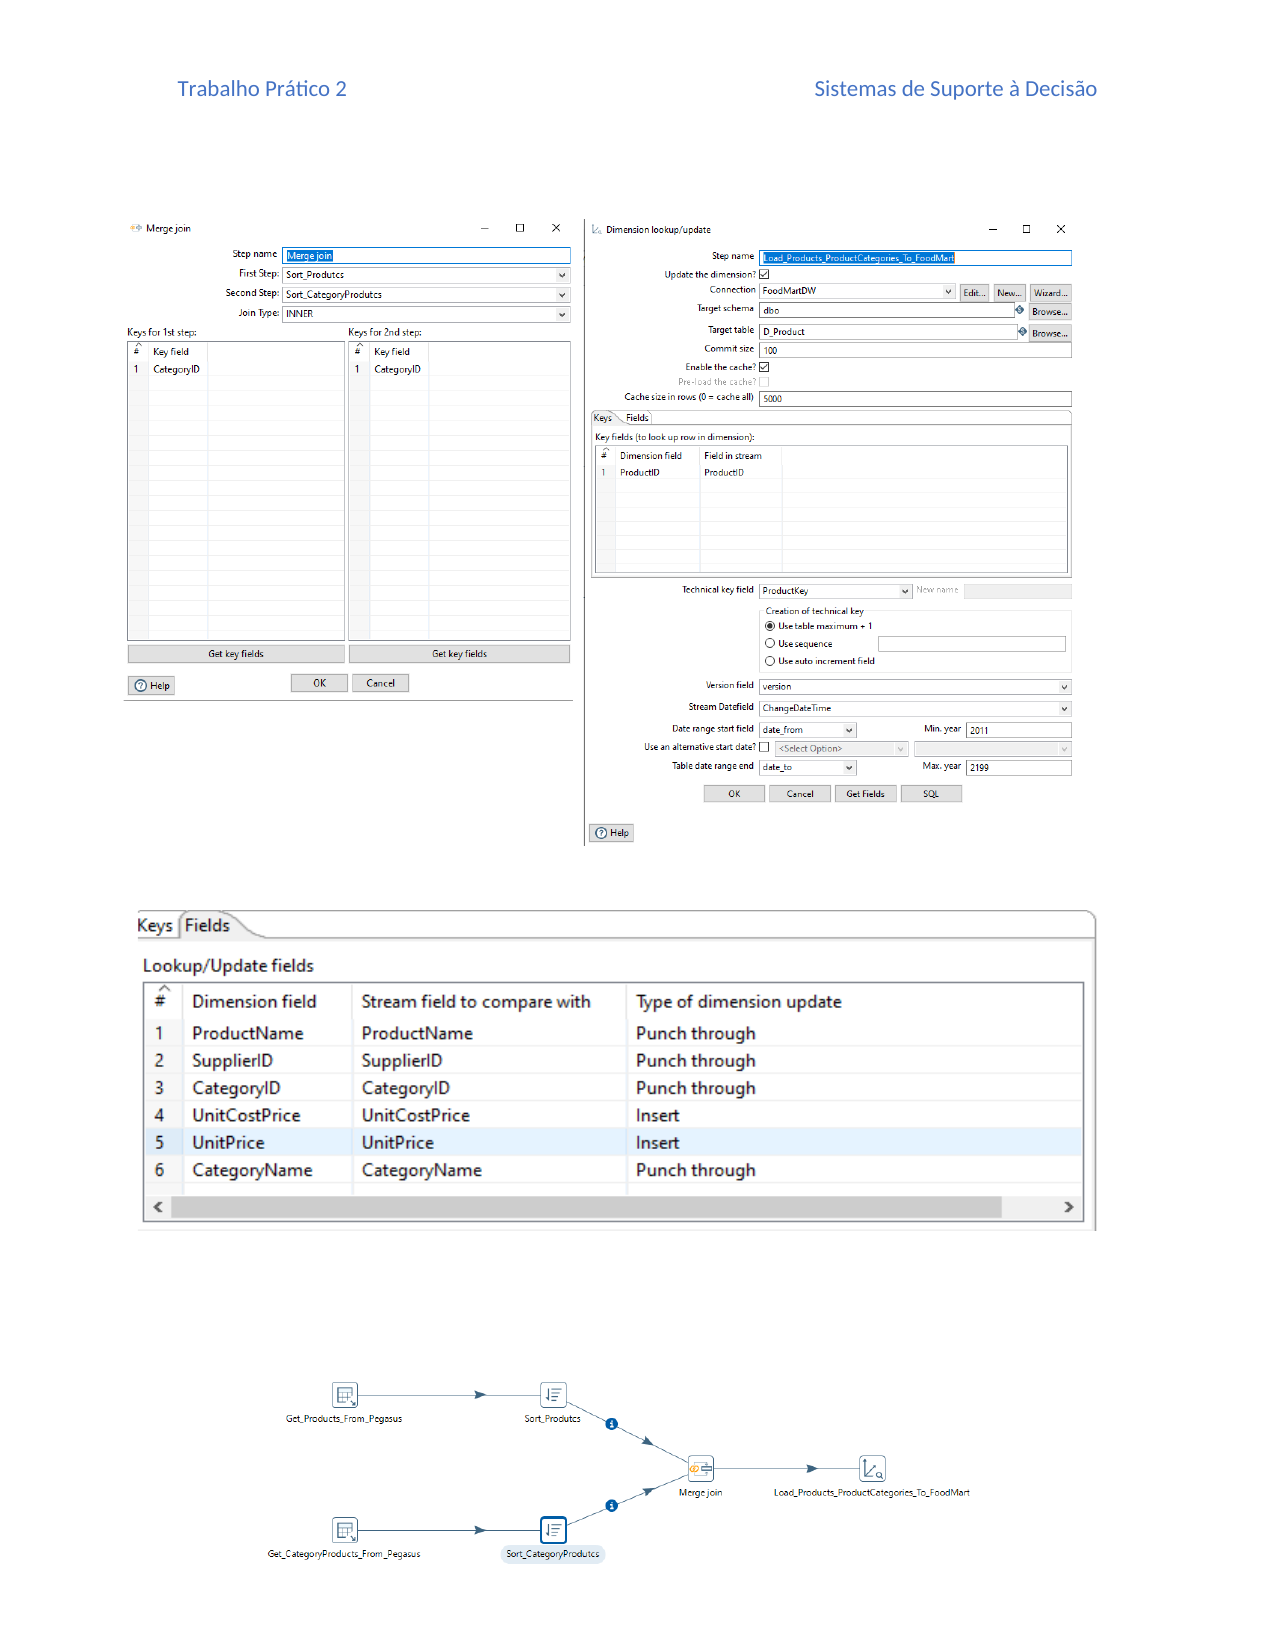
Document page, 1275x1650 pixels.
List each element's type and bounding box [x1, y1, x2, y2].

picture [191, 1293, 1057, 1646]
picture [137, 910, 1098, 1231]
picture [123, 217, 573, 701]
picture [583, 219, 1077, 846]
